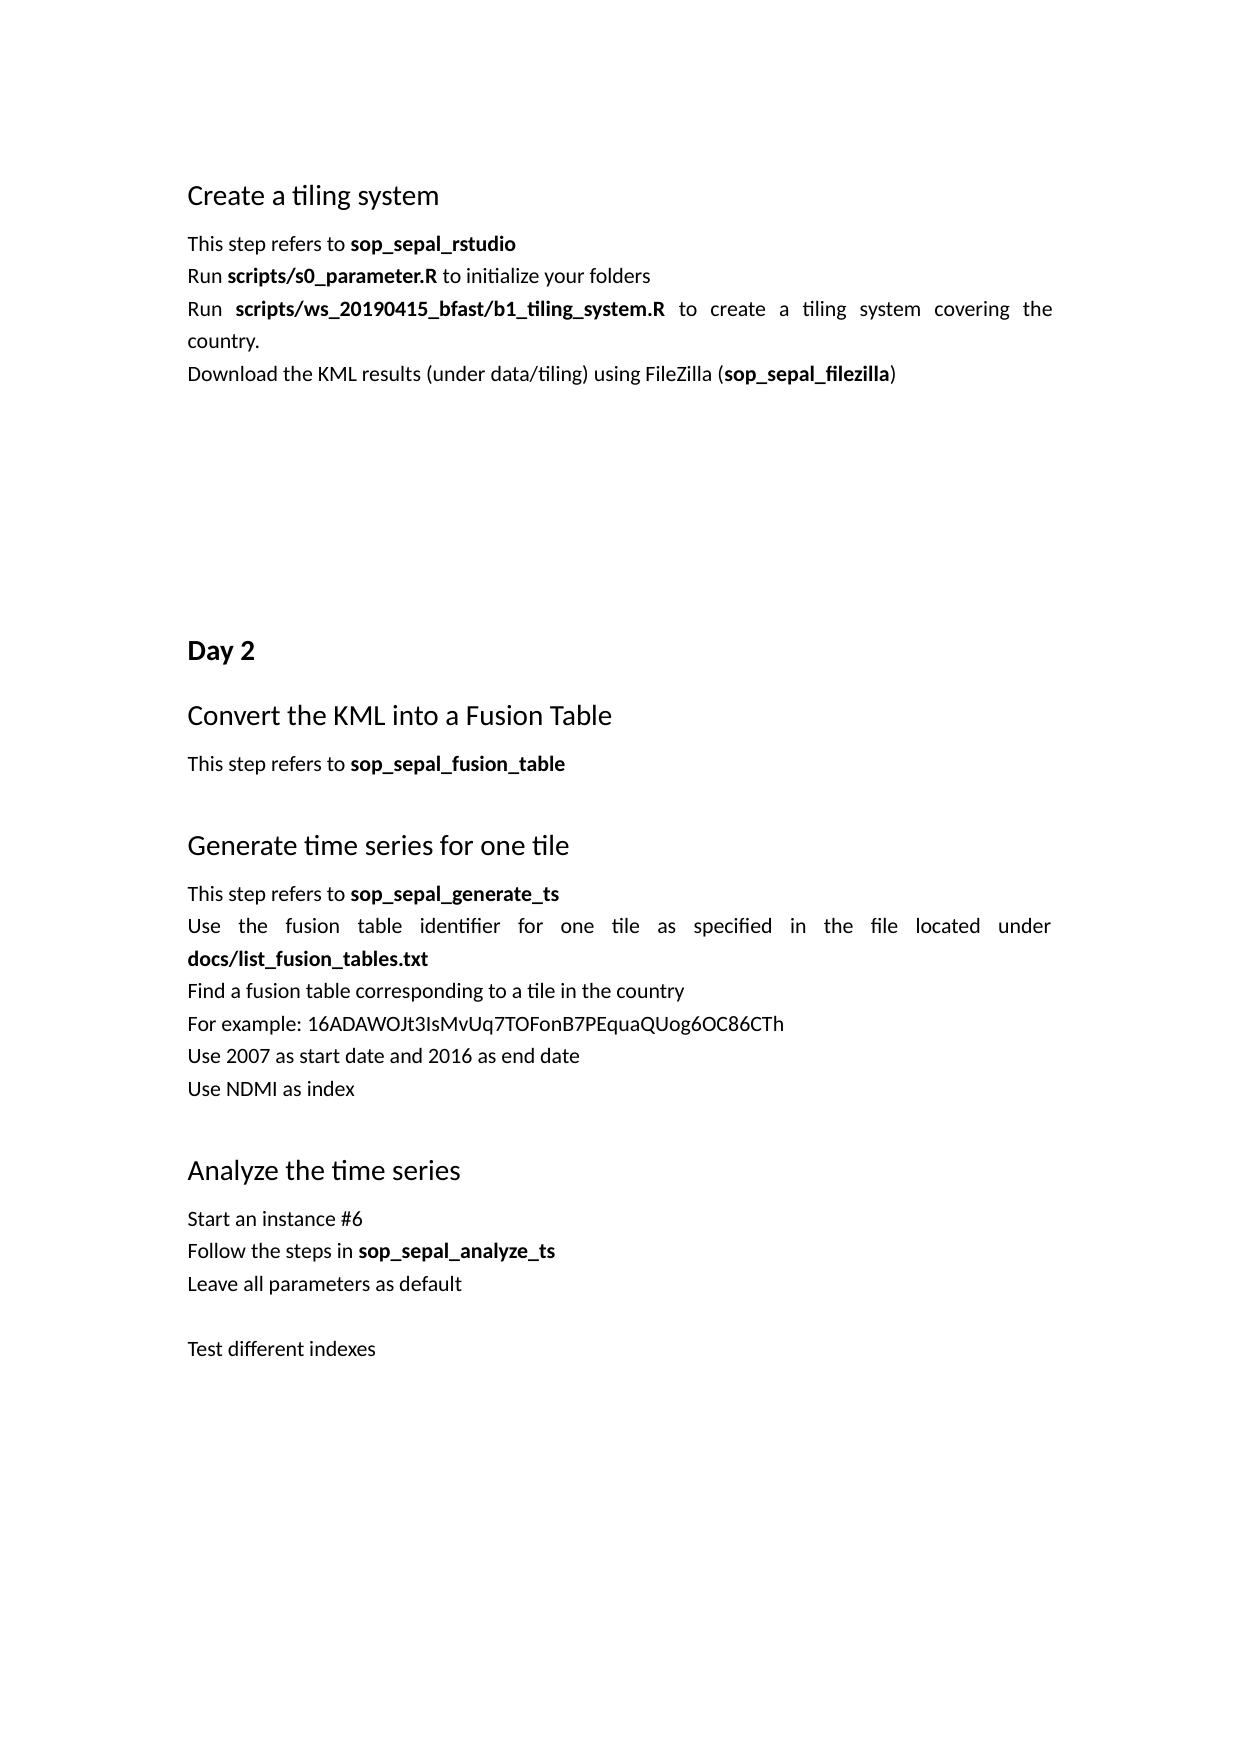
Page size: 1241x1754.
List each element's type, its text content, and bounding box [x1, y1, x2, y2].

text Run scripts/s0_parameter.R to initialize your folders [187, 259, 1053, 292]
text This step refers to sop_sepal_generate_ts [187, 877, 1053, 909]
text Start an instance #6 [187, 1202, 1053, 1234]
text Follow the steps in sop_sepal_analyze_ts [187, 1234, 1053, 1267]
text Create a tiling system [187, 162, 1053, 227]
text This step refers to sop_sepal_rstudio [187, 227, 1053, 259]
text For example: 16ADAWOJt3IsMvUq7TOFonB7PEquaQUog6OC86CTh [187, 1007, 1053, 1039]
text Use 2007 as start date and 2016 as end date [187, 1039, 1053, 1072]
text Use the fusion table identifier for one tile as specified in the file located under docs/list_fusion_tables.txt [187, 909, 1053, 974]
text Download the KML results (under data/tiling) using FileZilla (sop_sepal_filezilla) [187, 357, 1053, 389]
text Use NDMI as index [187, 1072, 1053, 1104]
text Analyze the time series [187, 1137, 1053, 1202]
text Leave all parameters as default [187, 1267, 1053, 1299]
text Run scripts/ws_20190415_bfast/b1_tiling_system.R to create a tiling system covering the country. [187, 292, 1053, 357]
text Convert the KML into a Fusion Table [187, 682, 1053, 747]
text This step refers to sop_sepal_fusion_table [187, 747, 1053, 779]
text Find a fusion table corresponding to a tile in the country [187, 974, 1053, 1007]
text Generate time series for one tile [187, 812, 1053, 877]
text Test different indexes [187, 1332, 1053, 1364]
text Day 2 [187, 617, 1053, 682]
